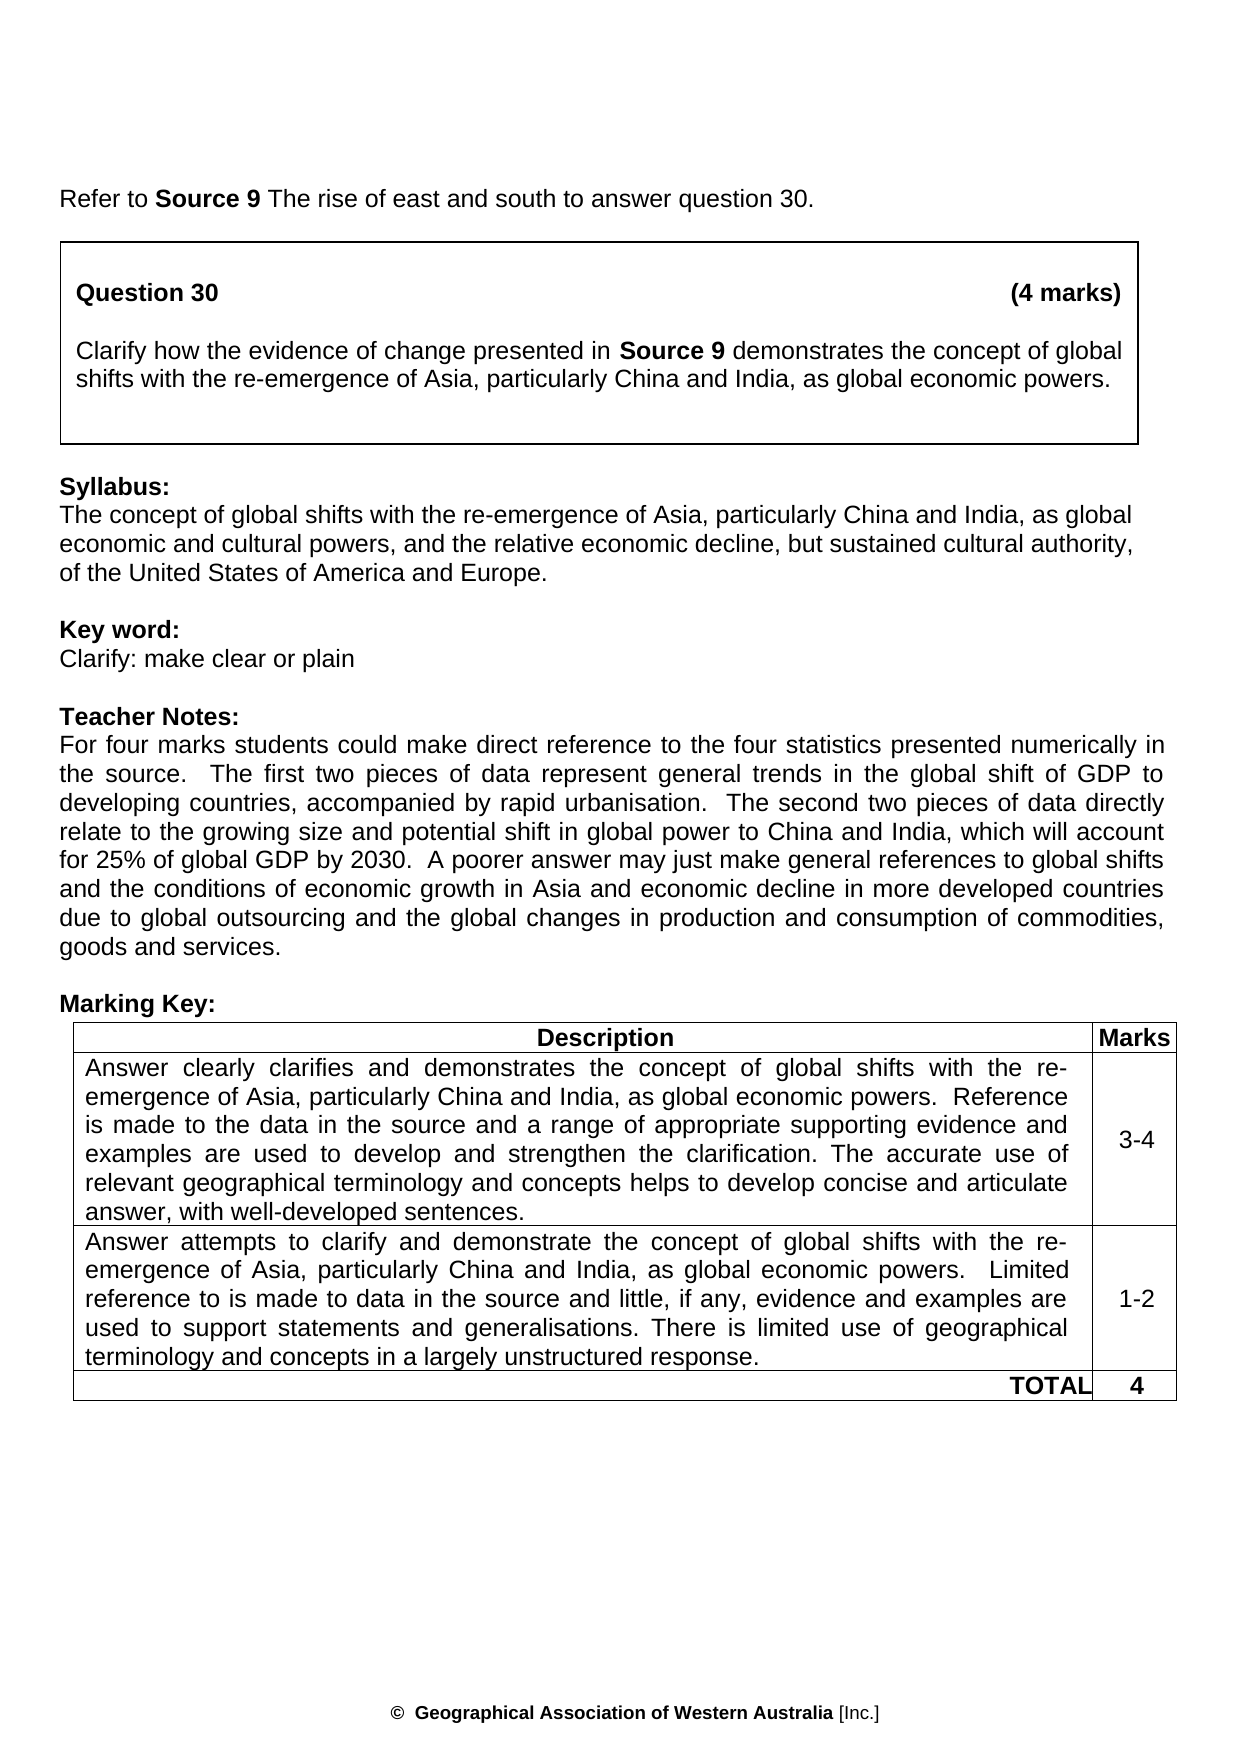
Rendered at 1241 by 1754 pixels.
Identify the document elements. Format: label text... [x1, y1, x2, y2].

table_cell 4 [1093, 1371, 1176, 1400]
table_cell 1-2 [1093, 1226, 1176, 1370]
text Refer to Source 9 The rise of east and south to answer question 30. [59, 184, 1152, 213]
text Clarify: make clear or plain [59, 644, 1166, 673]
table_cell 3-4 [1093, 1053, 1176, 1225]
table_cell Answer clearly clarifies and demonstrates the concept of global shifts with the re-emergence of Asia, particularly China and India, as global economic powers. Reference is made to the data in the source and a range of appropriate supporting evidence and examples are used to develop and strengthen the clarification. The accurate use of relevant geographical terminology and concepts helps to develop concise and articulate answer, with well-developed sentences. [74, 1053, 1092, 1225]
table_header Marks [1093, 1023, 1176, 1052]
text For four marks students could make direct reference to the four statistics presented numerically in the source. The first two pieces of data represent general trends in the global shift of GDP to developing countries, accompanied by rapid urbanisation. The second two pieces of data directly relate to the growing size and potential shift in global power to China and India, which will account for 25% of global GDP by 2030. A poorer answer may just make general references to global shifts and the conditions of economic growth in Asia and economic decline in more developed countries due to global outsourcing and the global changes in production and consumption of commodities, goods and services. [59, 730, 1166, 960]
text Teacher Notes: [59, 702, 1166, 730]
text Syllabus: [59, 472, 1152, 500]
text Marking Key: [59, 989, 1166, 1018]
text The concept of global shifts with the re-emergence of Asia, particularly China and India, as global economic and cultural powers, and the relative economic decline, but sustained cultural authority, of the United States of America and Europe. [59, 500, 1152, 587]
text Key word: [59, 615, 1166, 644]
table_header Description [74, 1023, 1092, 1052]
table_cell Answer attempts to clarify and demonstrate the concept of global shifts with the re-emergence of Asia, particularly China and India, as global economic powers. Limited reference to is made to data in the source and little, if any, evidence and examples are used to support statements and generalisations. There is limited use of geographical terminology and concepts in a largely unstructured response. [74, 1226, 1092, 1370]
table_cell TOTAL [74, 1371, 1092, 1400]
